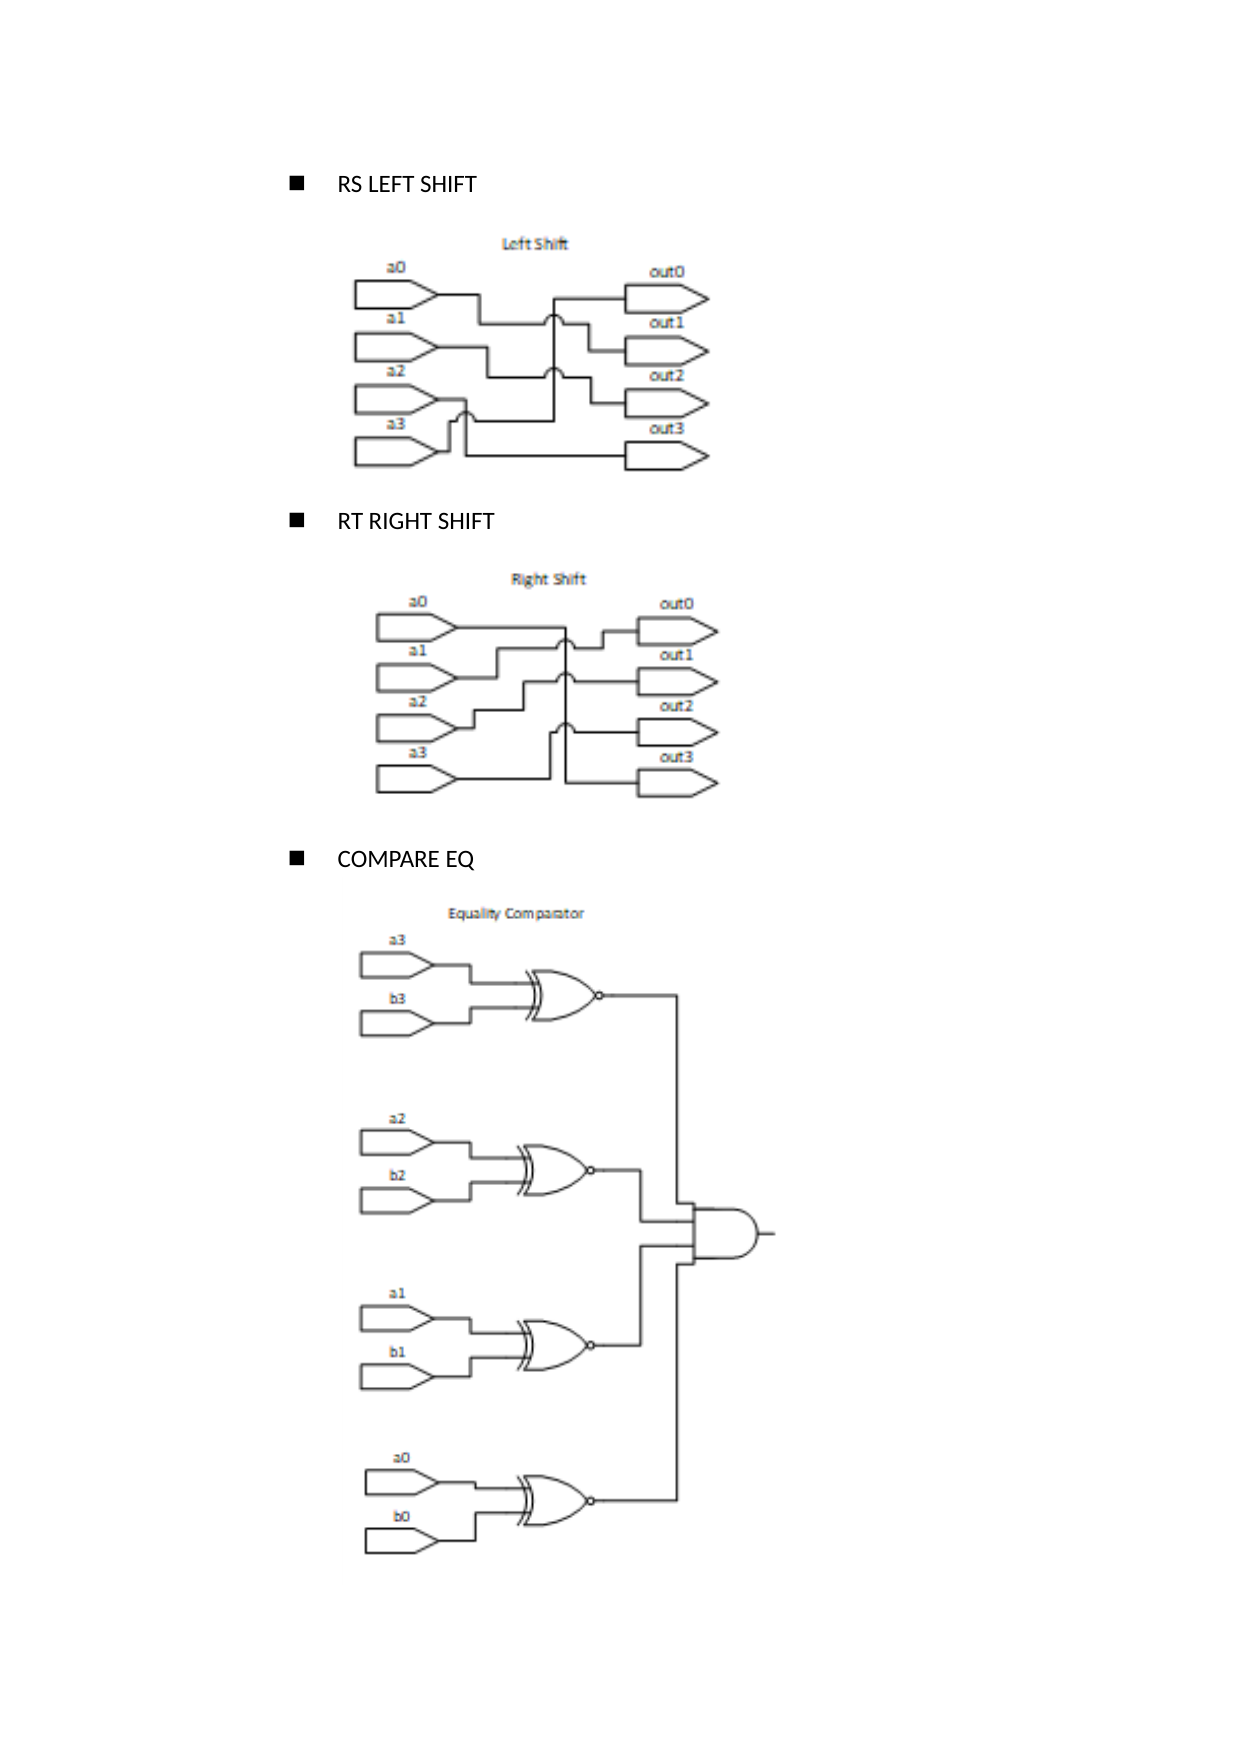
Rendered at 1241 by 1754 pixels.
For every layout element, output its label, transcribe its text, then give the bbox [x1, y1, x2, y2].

picture [337, 539, 743, 832]
picture [337, 202, 729, 487]
list RS LEFT SHIFT [287, 164, 1090, 202]
picture [341, 877, 799, 1585]
list RT RIGHT SHIFT [287, 502, 1090, 539]
list COMPARE EQ [287, 839, 1090, 877]
